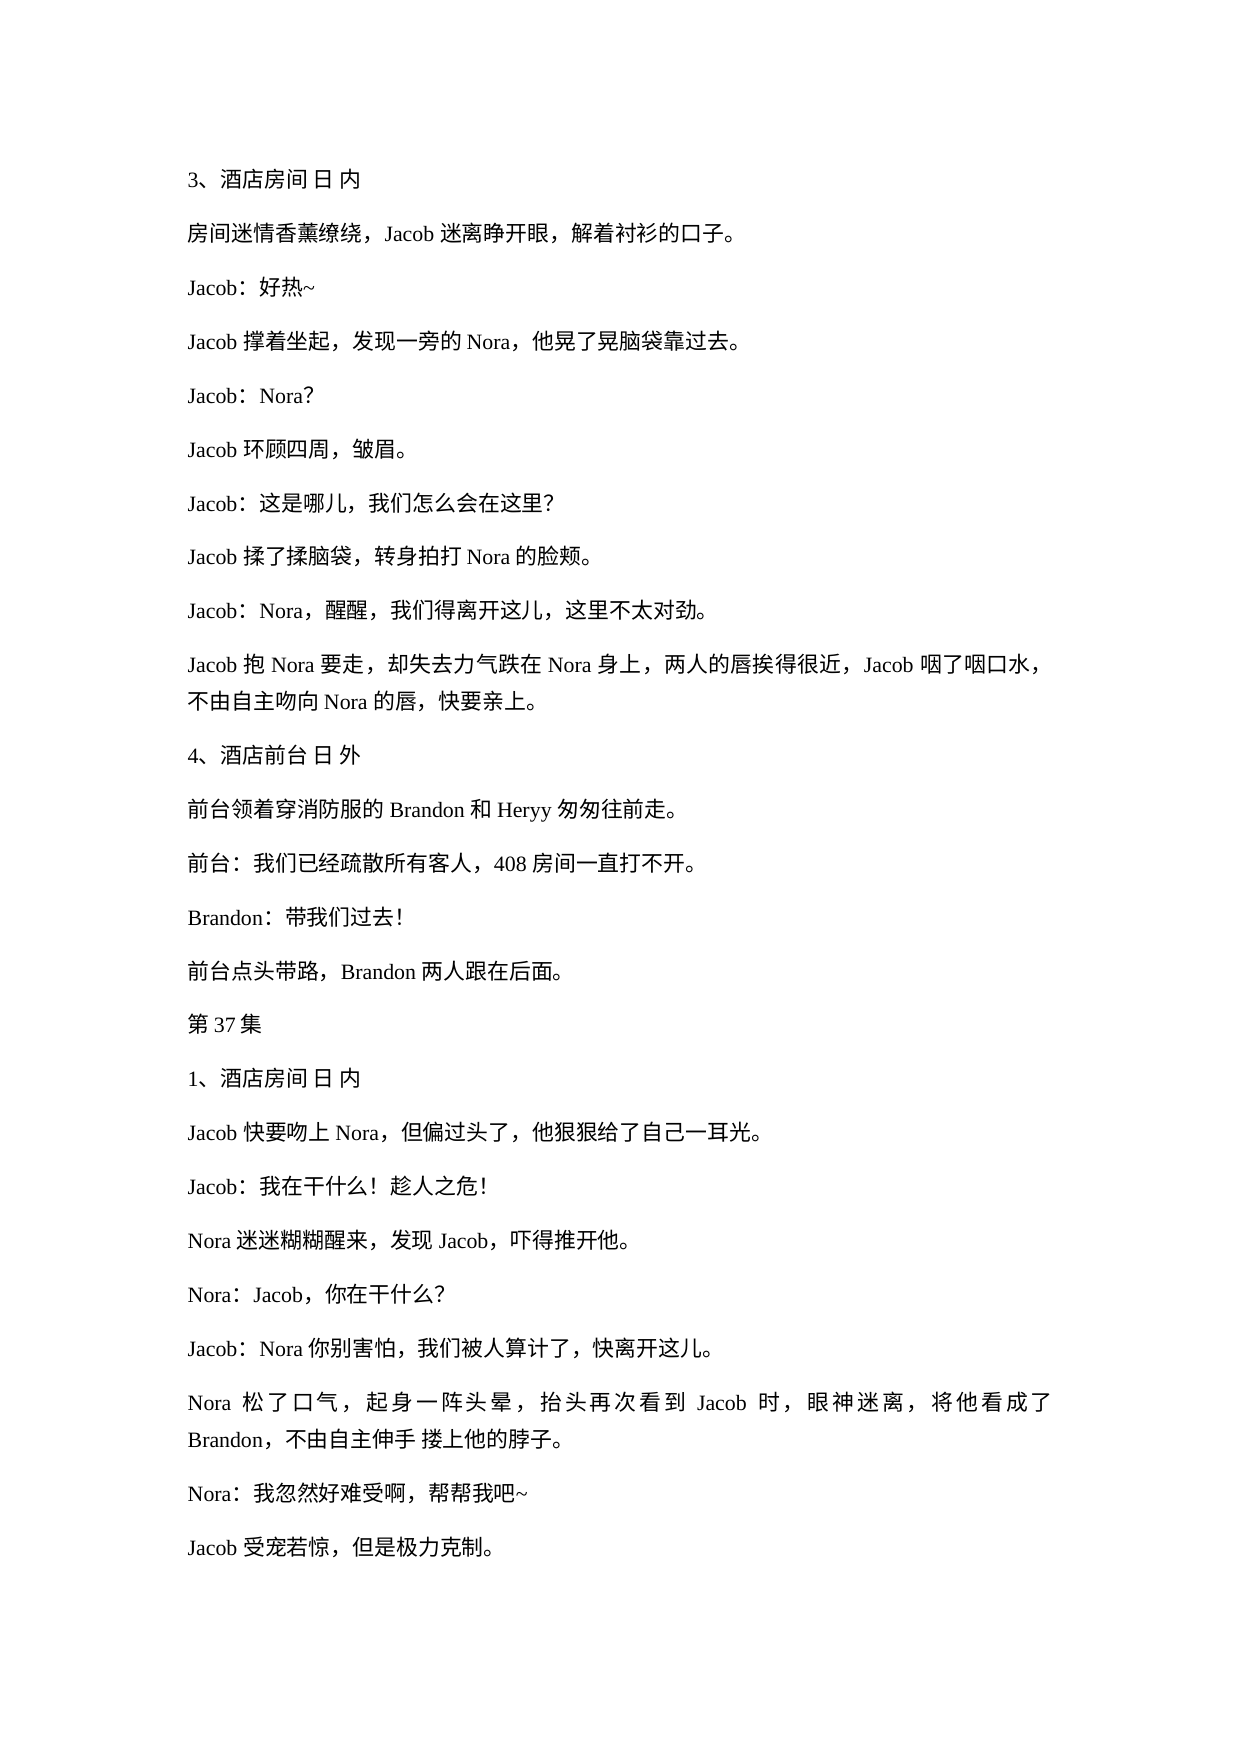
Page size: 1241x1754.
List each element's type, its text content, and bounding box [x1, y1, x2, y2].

text Nora 迷迷糊糊醒来，发现 Jacob，吓得推开他。 [187, 1222, 1053, 1255]
text Jacob 环顾四周，皱眉。 [187, 431, 1053, 464]
text 前台点头带路，Brandon 两人跟在后面。 [187, 953, 1053, 986]
text Jacob 撑着坐起，发现一旁的 Nora，他晃了晃脑袋靠过去。 [187, 323, 1053, 356]
text 前台领着穿消防服的 Brandon 和 Heryy 匆匆往前走。 [187, 792, 1053, 824]
text Jacob 揉了揉脑袋，转身拍打 Nora 的脸颊。 [187, 539, 1053, 571]
text Jacob 快要吻上 Nora，但偏过头了，他狠狠给了自己一耳光。 [187, 1115, 1053, 1147]
text Brandon：带我们过去！ [187, 899, 1053, 932]
text 4、酒店前台 日 外 [187, 738, 1053, 770]
text Nora：Jacob，你在干什么？ [187, 1276, 1053, 1309]
text Nora 松了口气，起身一阵头晕，抬头再次看到 Jacob 时，眼神迷离，将他看成了 Brandon，不由自主伸手 搂上他的脖子。 [187, 1384, 1053, 1454]
text Nora：我忽然好难受啊，帮帮我吧~ [187, 1475, 1053, 1508]
text Jacob 抱 Nora 要走，却失去力气跌在 Nora 身上，两人的唇挨得很近，Jacob 咽了咽口水，不由自主吻向 Nora 的唇，快要亲上。 [187, 647, 1053, 716]
text 3、酒店房间 日 内 [187, 162, 1053, 194]
text Jacob：好热~ [187, 270, 1053, 302]
text Jacob：Nora，醒醒，我们得离开这儿，这里不太对劲。 [187, 593, 1053, 625]
text 第37集 [187, 1007, 1053, 1039]
text Jacob：这是哪儿，我们怎么会在这里？ [187, 485, 1053, 518]
text Jacob：我在干什么！趁人之危！ [187, 1169, 1053, 1201]
text Jacob：Nora 你别害怕，我们被人算计了，快离开这儿。 [187, 1330, 1053, 1363]
text 1、酒店房间 日 内 [187, 1061, 1053, 1093]
text 房间迷情香薰缭绕，Jacob 迷离睁开眼，解着衬衫的口子。 [187, 216, 1053, 248]
text Jacob：Nora？ [187, 377, 1053, 410]
text Jacob 受宠若惊，但是极力克制。 [187, 1529, 1053, 1562]
text 前台：我们已经疏散所有客人，408 房间一直打不开。 [187, 846, 1053, 878]
